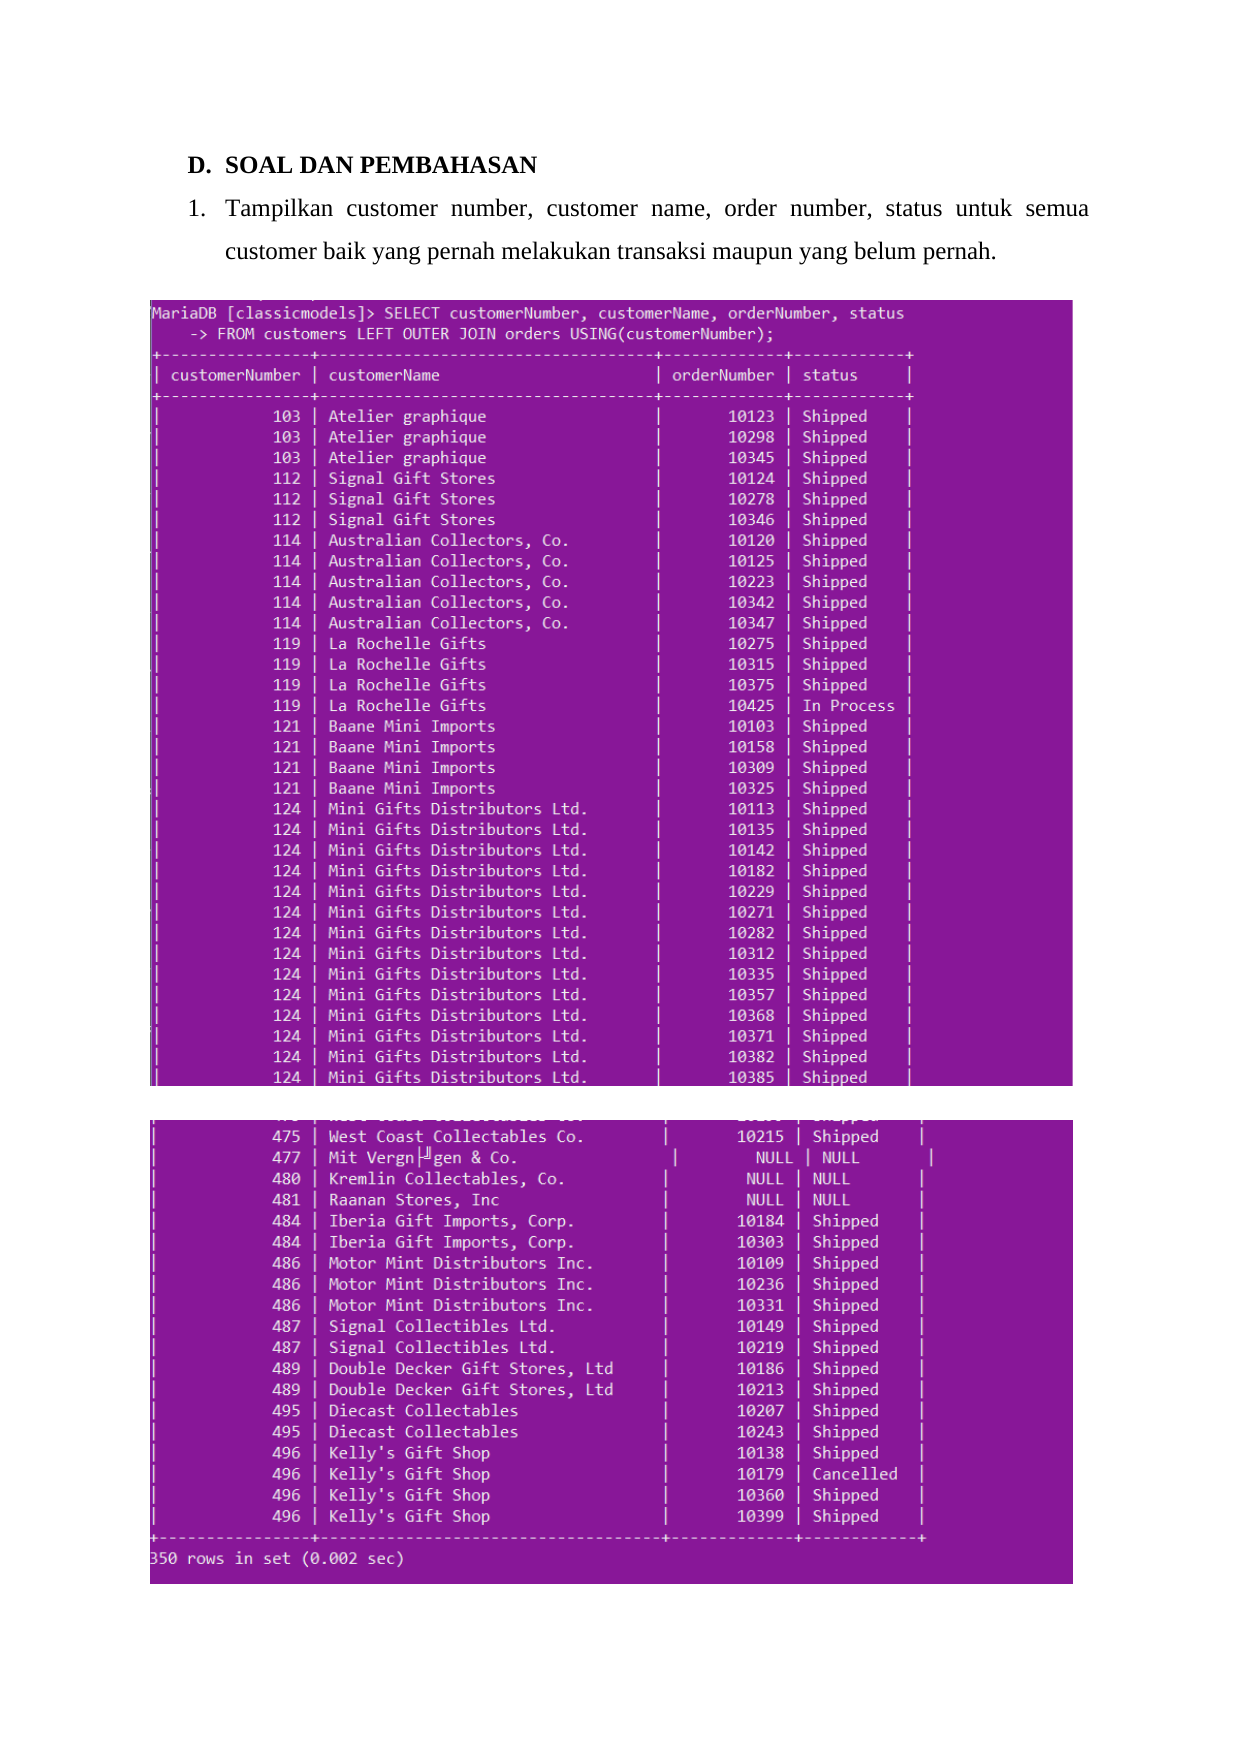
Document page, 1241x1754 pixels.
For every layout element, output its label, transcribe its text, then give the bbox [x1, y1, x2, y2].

list SOAL DAN PEMBAHASAN [187, 150, 1090, 179]
picture [150, 300, 1073, 1086]
picture [150, 1120, 1073, 1584]
list Tampilkan customer number, customer name, order number, status untuk semua customer baik yang pernah melakukan transaksi maupun yang belum pernah. [187, 193, 1090, 265]
